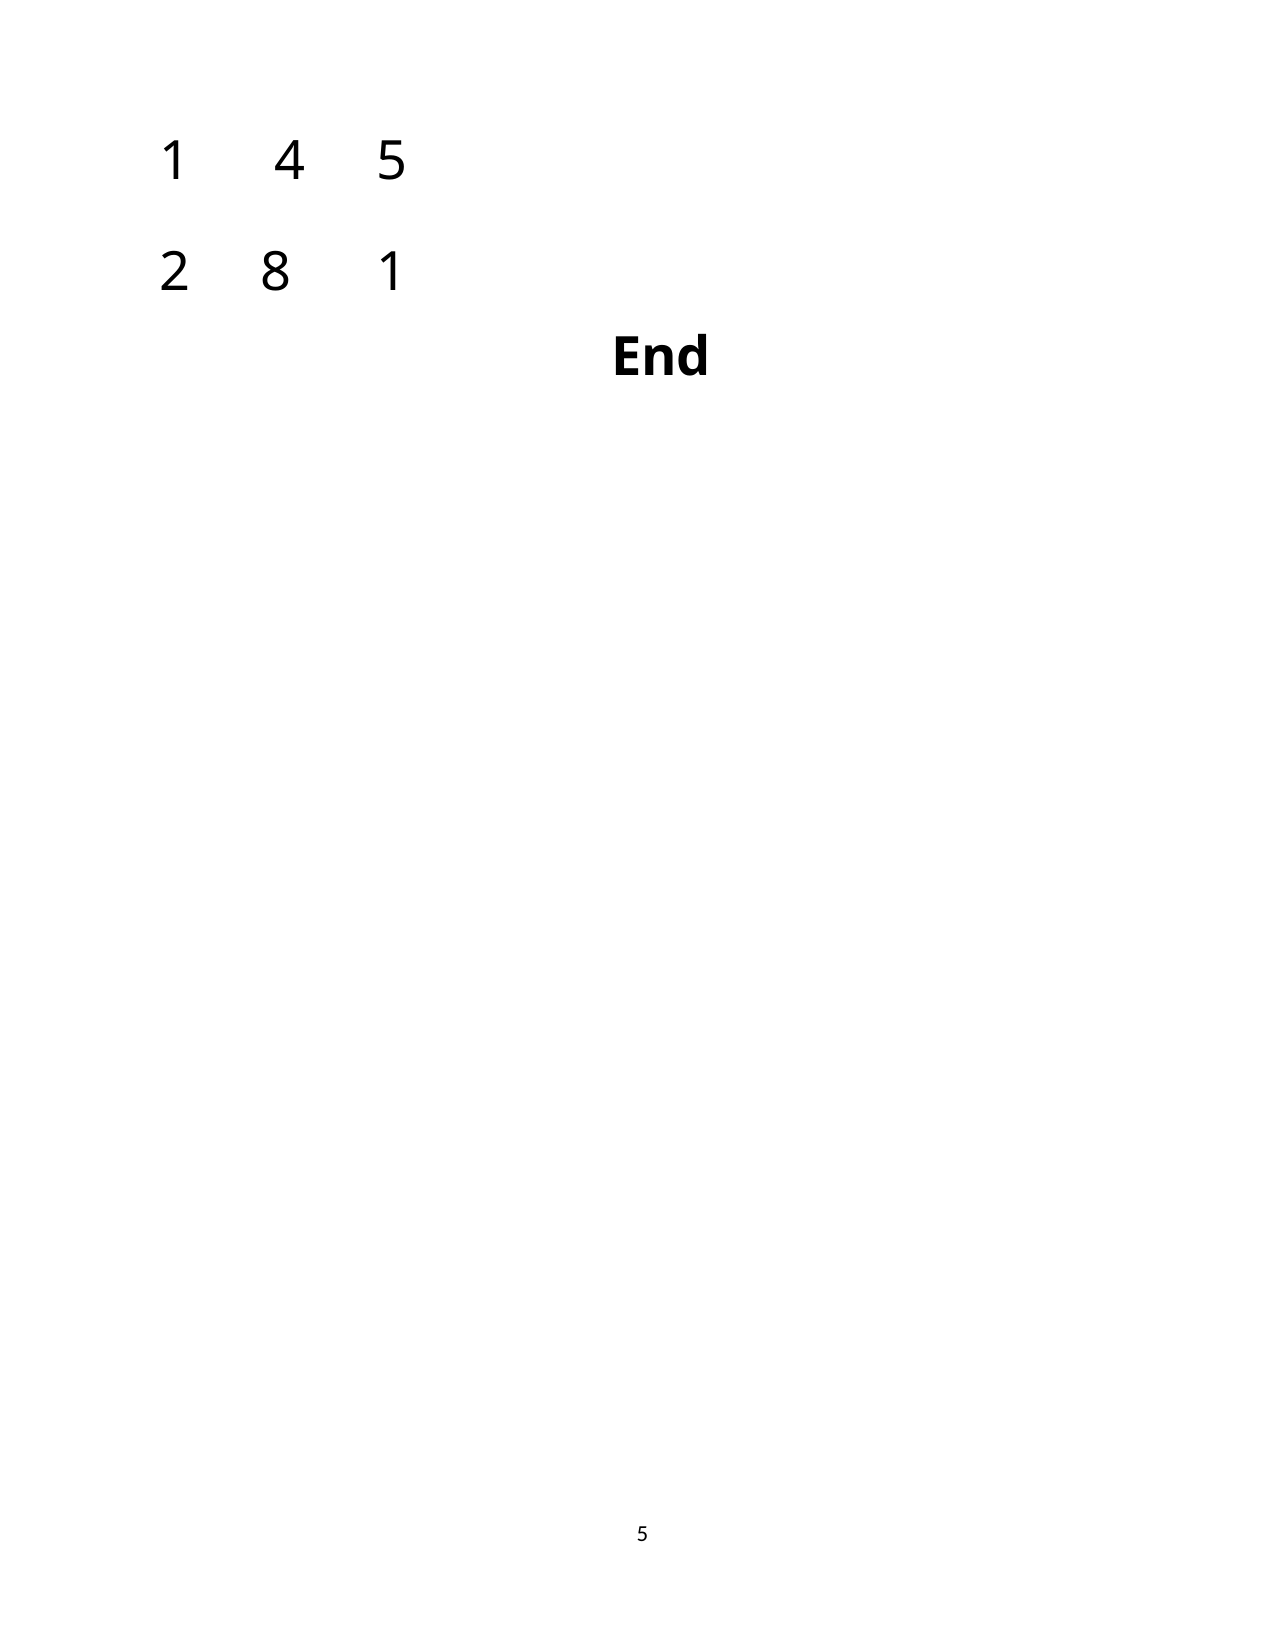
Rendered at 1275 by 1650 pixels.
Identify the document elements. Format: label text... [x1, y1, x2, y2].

list 1 4 5 [159, 122, 1162, 196]
list 2 8 1 [159, 232, 1162, 306]
list End [159, 317, 1162, 391]
